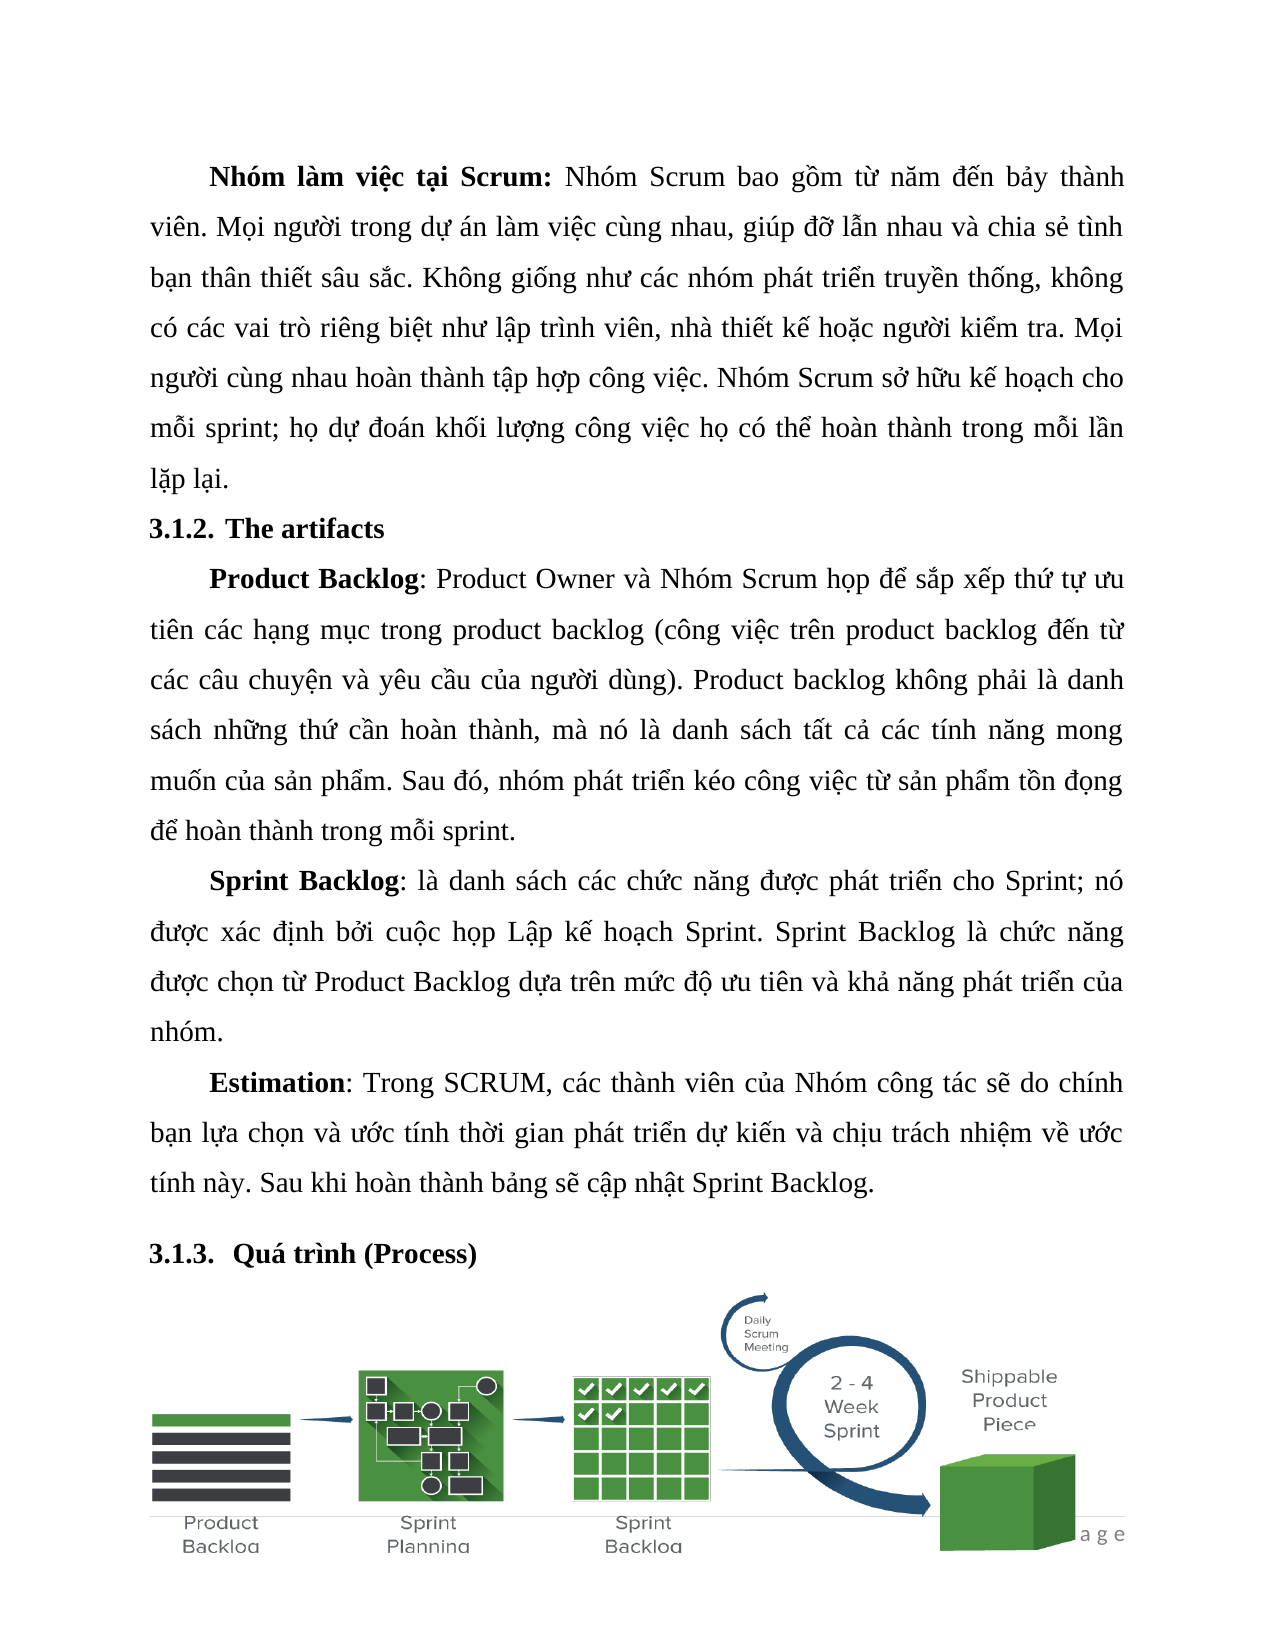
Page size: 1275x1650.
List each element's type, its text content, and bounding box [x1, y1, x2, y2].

subtitle Quá trình (Process) [149, 1236, 1125, 1270]
subtitle The artifacts [149, 511, 1125, 545]
picture [151, 1290, 1076, 1553]
list Product Backlog: Product Owner và Nhóm Scrum họp để sắp xếp thứ tự ưu tiên các hạng mục trong product backlog (công việc trên product backlog đến từ các câu chuyện và yêu cầu của người dùng). Product backlog không phải là danh sách những thứ cần hoàn thành, mà nó là danh sách tất cả các tính năng mong muốn của sản phẩm. Sau đó, nhóm phát triển kéo công việc từ sản phẩm tồn đọng để hoàn thành trong mỗi sprint. [150, 562, 1125, 847]
list Nhóm làm việc tại Scrum: Nhóm Scrum bao gồm từ năm đến bảy thành viên. Mọi người trong dự án làm việc cùng nhau, giúp đỡ lẫn nhau và chia sẻ tình bạn thân thiết sâu sắc. Không giống như các nhóm phát triển truyền thống, không có các vai trò riêng biệt như lập trình viên, nhà thiết kế hoặc người kiểm tra. Mọi người cùng nhau hoàn thành tập hợp công việc. Nhóm Scrum sở hữu kế hoạch cho mỗi sprint; họ dự đoán khối lượng công việc họ có thể hoàn thành trong mỗi lần lặp lại. [150, 159, 1125, 494]
list Sprint Backlog: là danh sách các chức năng được phát triển cho Sprint; nó được xác định bởi cuộc họp Lập kế hoạch Sprint. Sprint Backlog là chức năng được chọn từ Product Backlog dựa trên mức độ ưu tiên và khả năng phát triển của nhóm. [150, 863, 1125, 1048]
list Estimation: Trong SCRUM, các thành viên của Nhóm công tác sẽ do chính bạn lựa chọn và ước tính thời gian phát triển dự kiến và chịu trách nhiệm về ước tính này. Sau khi hoàn thành bảng sẽ cập nhật Sprint Backlog. [150, 1065, 1125, 1199]
